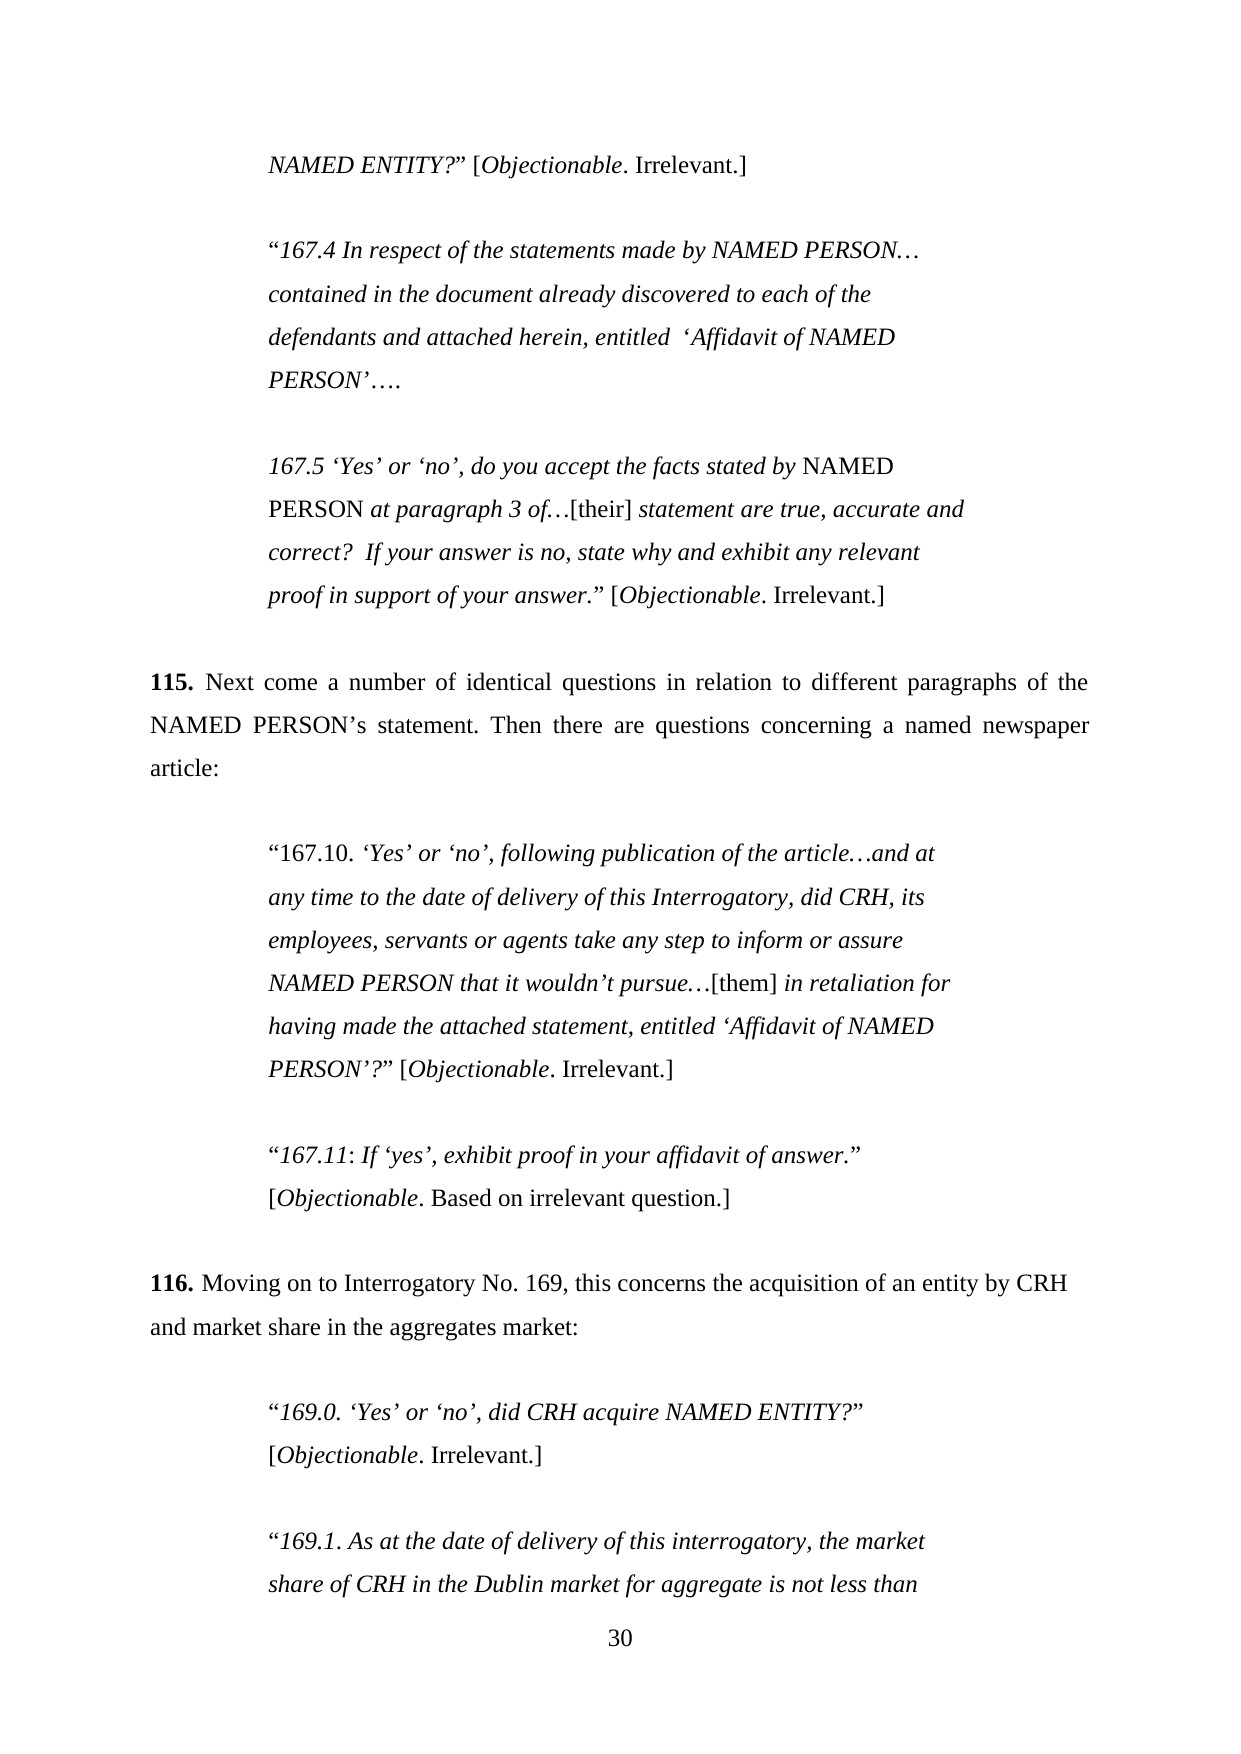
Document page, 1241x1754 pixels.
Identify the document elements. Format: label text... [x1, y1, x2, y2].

list Next come a number of identical questions in relation to different paragraphs of the NAMED PERSON’s statement. Then there are questions concerning a named newspaper article: [150, 667, 1090, 824]
text 167.5 ‘Yes’ or ‘no’, do you accept the facts stated by NAMED PERSON at paragraph 3 of…[their] statement are true, accurate and correct? If your answer is no, state why and exhibit any relevant proof in support of your answer.” [Objectionable. Irrelevant.] [268, 451, 977, 609]
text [268, 1483, 977, 1598]
list Moving on to Interrogatory No. 169, this concerns the acquisition of an entity by CRH and market share in the aggregates market: [150, 1268, 1090, 1383]
text “167.10. ‘Yes’ or ‘no’, following publication of the article…and at any time to the date of delivery of this Interrogatory, did CRH, its employees, servants or agents take any step to inform or assure NAMED PERSON that it wouldn’t pursue…[them] in retaliation for having made the attached statement, entitled ‘Affidavit of NAMED PERSON’?” [Objectionable. Irrelevant.] [268, 838, 977, 1126]
text “167.11: If ‘yes’, exhibit proof in your affidavit of answer.” [Objectionable. Based on irrelevant question.] [268, 1140, 977, 1254]
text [268, 150, 977, 221]
text “167.4 In respect of the statements made by NAMED PERSON…contained in the document already discovered to each of the defendants and attached herein, entitled ‘Affidavit of NAMED PERSON’…. [268, 236, 977, 394]
text “169.0. ‘Yes’ or ‘no’, did CRH acquire NAMED ENTITY?” [Objectionable. Irrelevant.] [268, 1397, 977, 1469]
